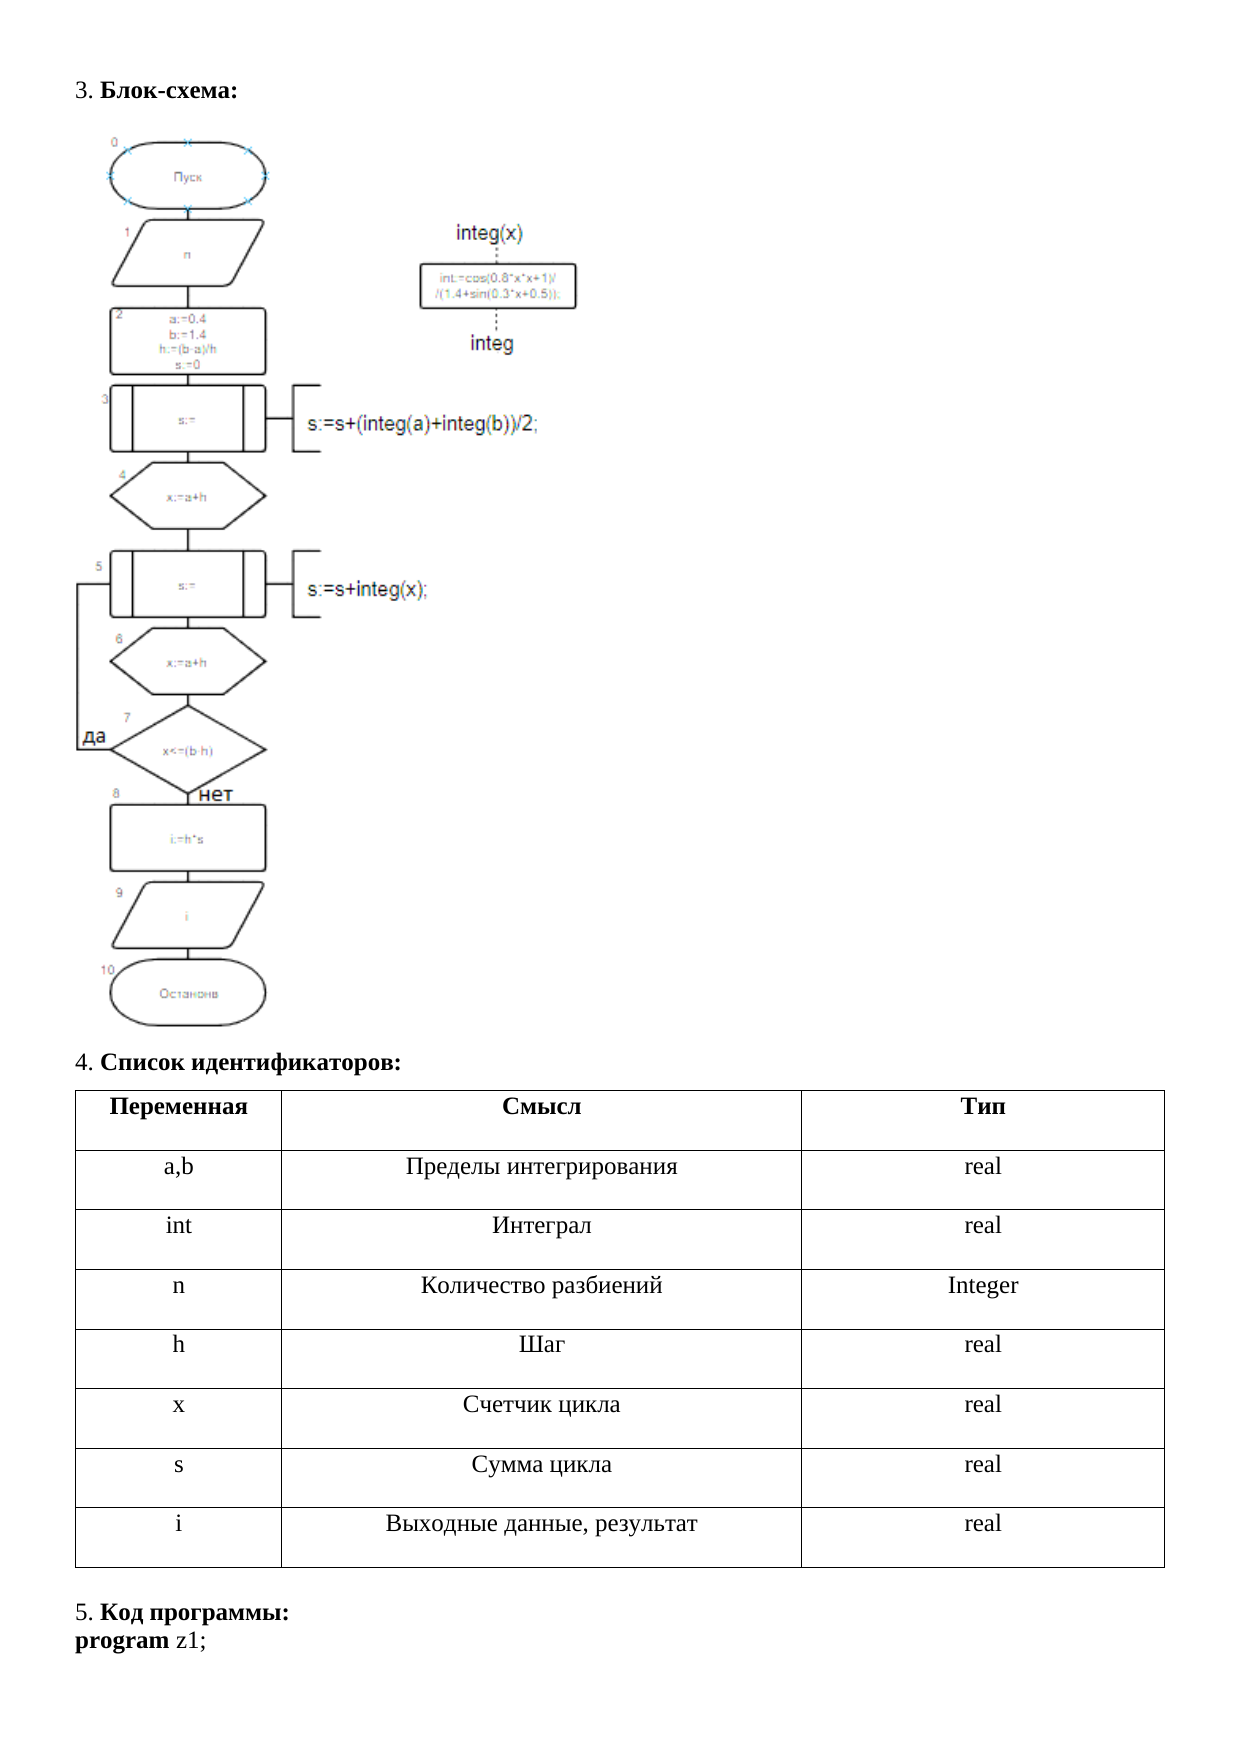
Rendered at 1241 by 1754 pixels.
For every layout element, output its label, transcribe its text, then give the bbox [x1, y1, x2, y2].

table_cell Количество разбиений [282, 1270, 801, 1328]
table_cell Счетчик цикла [282, 1389, 801, 1448]
picture [75, 117, 586, 1033]
table_cell real [802, 1330, 1164, 1388]
table_cell real [802, 1151, 1164, 1209]
table_header Тип [802, 1091, 1164, 1150]
table_cell real [802, 1508, 1164, 1567]
table_cell real [802, 1389, 1164, 1448]
table_cell Выходные данные, результат [282, 1508, 801, 1567]
table_cell Пределы интегрирования [282, 1151, 801, 1209]
table_cell Шаг [282, 1330, 801, 1388]
table_header Переменная [76, 1091, 281, 1150]
text 5. Код программы: program z1; [75, 1568, 1165, 1654]
table_cell real [802, 1210, 1164, 1269]
table_cell Сумма цикла [282, 1449, 801, 1507]
table_cell a,b [76, 1151, 281, 1209]
table_cell n [76, 1270, 281, 1328]
table_cell s [76, 1449, 281, 1507]
table_cell Интеграл [282, 1210, 801, 1269]
table_cell h [76, 1330, 281, 1388]
table_cell real [802, 1449, 1164, 1507]
table_cell int [76, 1210, 281, 1269]
table_cell i [76, 1508, 281, 1567]
table_cell Integer [802, 1270, 1164, 1328]
table_cell x [76, 1389, 281, 1448]
table_header Смысл [282, 1091, 801, 1150]
